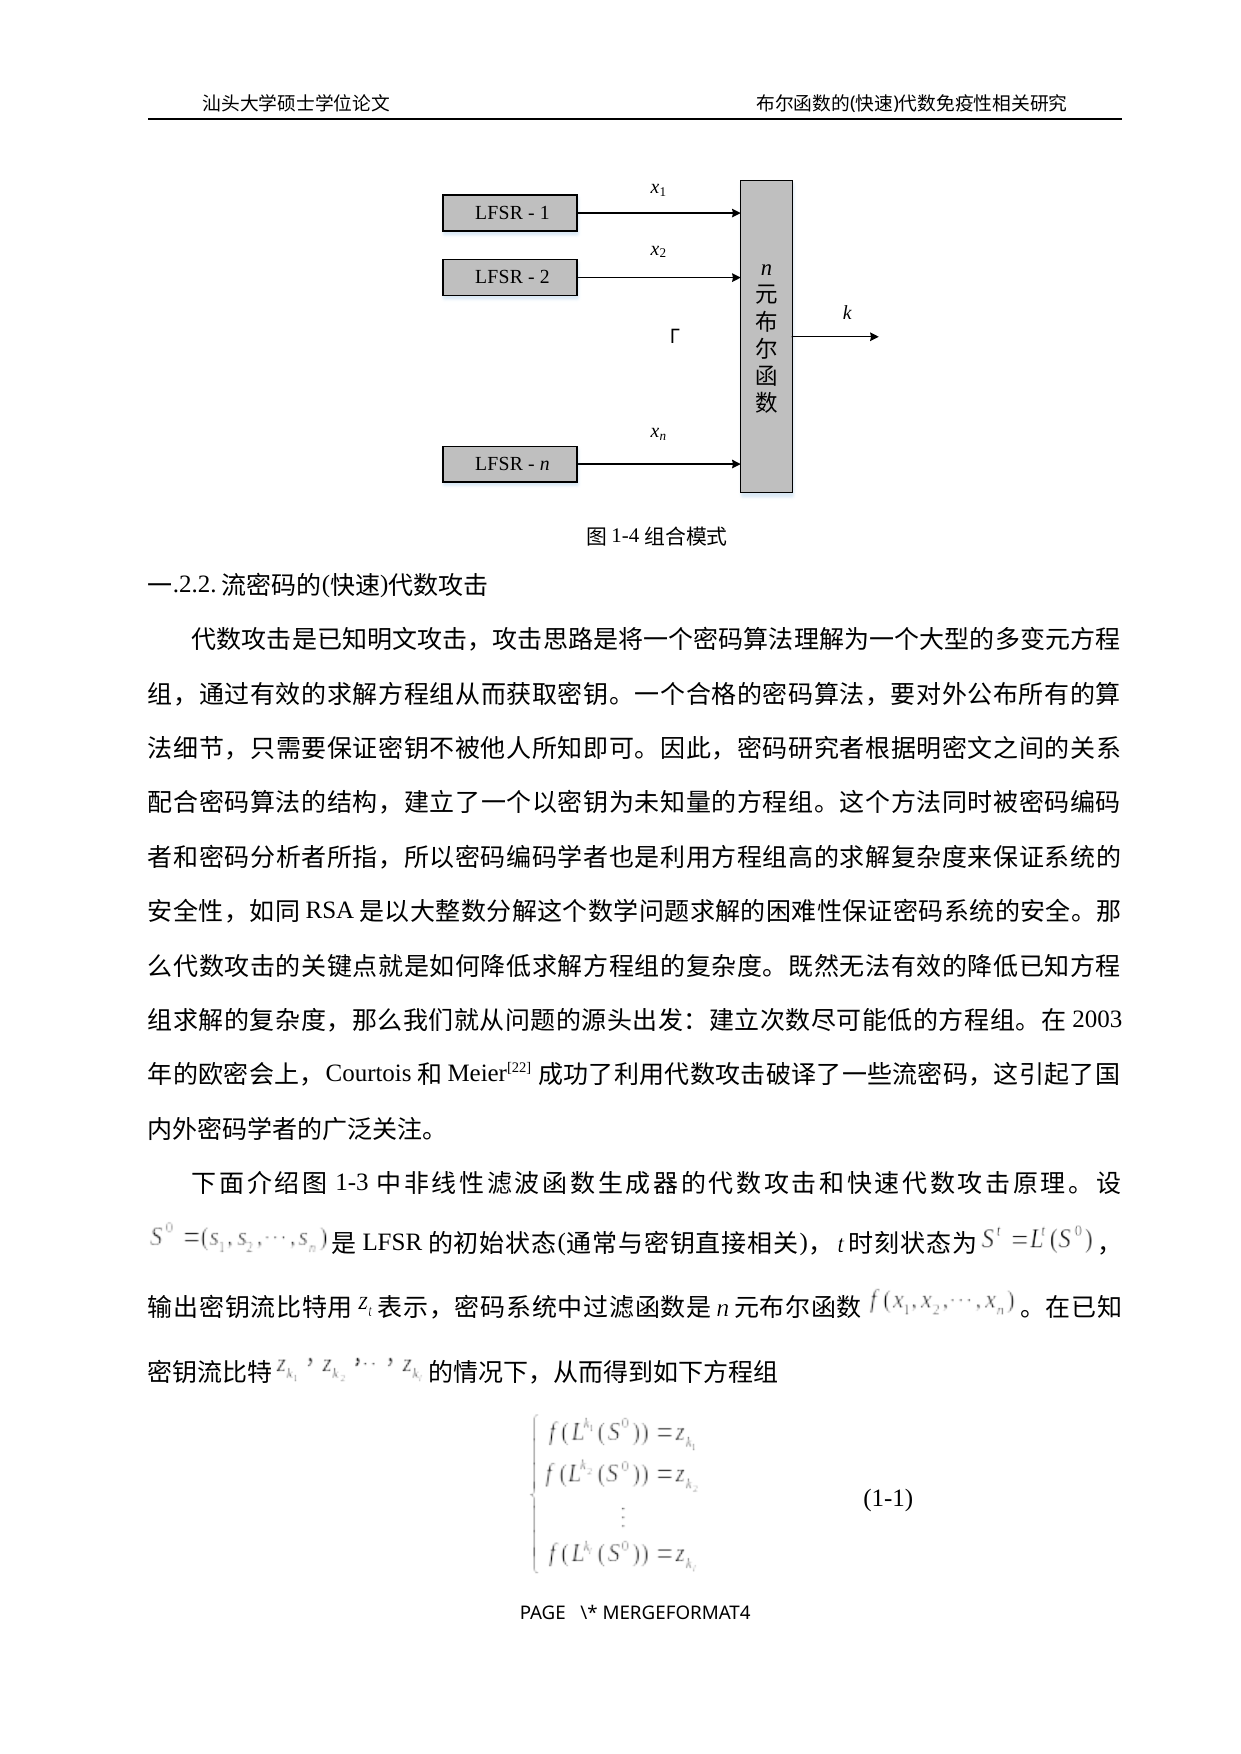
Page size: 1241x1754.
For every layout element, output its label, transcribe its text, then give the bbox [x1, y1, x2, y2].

list 流密码的(快速)代数攻击 [148, 565, 1122, 602]
text 下面介绍图1-3中非线性滤波函数生成器的代数攻击和快速代数攻击原理。设是LFSR的初始状态(通常与密钥直接相关)，时刻状态为，输出密钥流比特用表示，密码系统中过滤函数是元布尔函数。在已知密钥流比特的情况下，从而得到如下方程组 [148, 1163, 1122, 1394]
text 代数攻击是已知明文攻击，攻击思路是将一个密码算法理解为一个大型的多变元方程组，通过有效的求解方程组从而获取密钥。一个合格的密码算法，要对外公布所有的算法细节，只需要保证密钥不被他人所知即可。因此，密码研究者根据明密文之间的关系配合密码算法的结构，建立了一个以密钥为未知量的方程组。这个方法同时被密码编码者和密码分析者所指，所以密码编码学者也是利用方程组高的求解复杂度来保证系统的安全性，如同RSA是以大整数分解这个数学问题求解的困难性保证密码系统的安全。那么代数攻击的关键点就是如何降低求解方程组的复杂度。既然无法有效的降低已知方程组求解的复杂度，那么我们就从问题的源头出发：建立次数尽可能低的方程组。在2003年的欧密会上，Courtois和Meier[22] 成功了利用代数攻击破译了一些流密码，这引起了国内外密码学者的广泛关注。 [148, 620, 1122, 1145]
text 图1-4 组合模式 [148, 520, 1122, 550]
text (1-1) [148, 1412, 1122, 1584]
